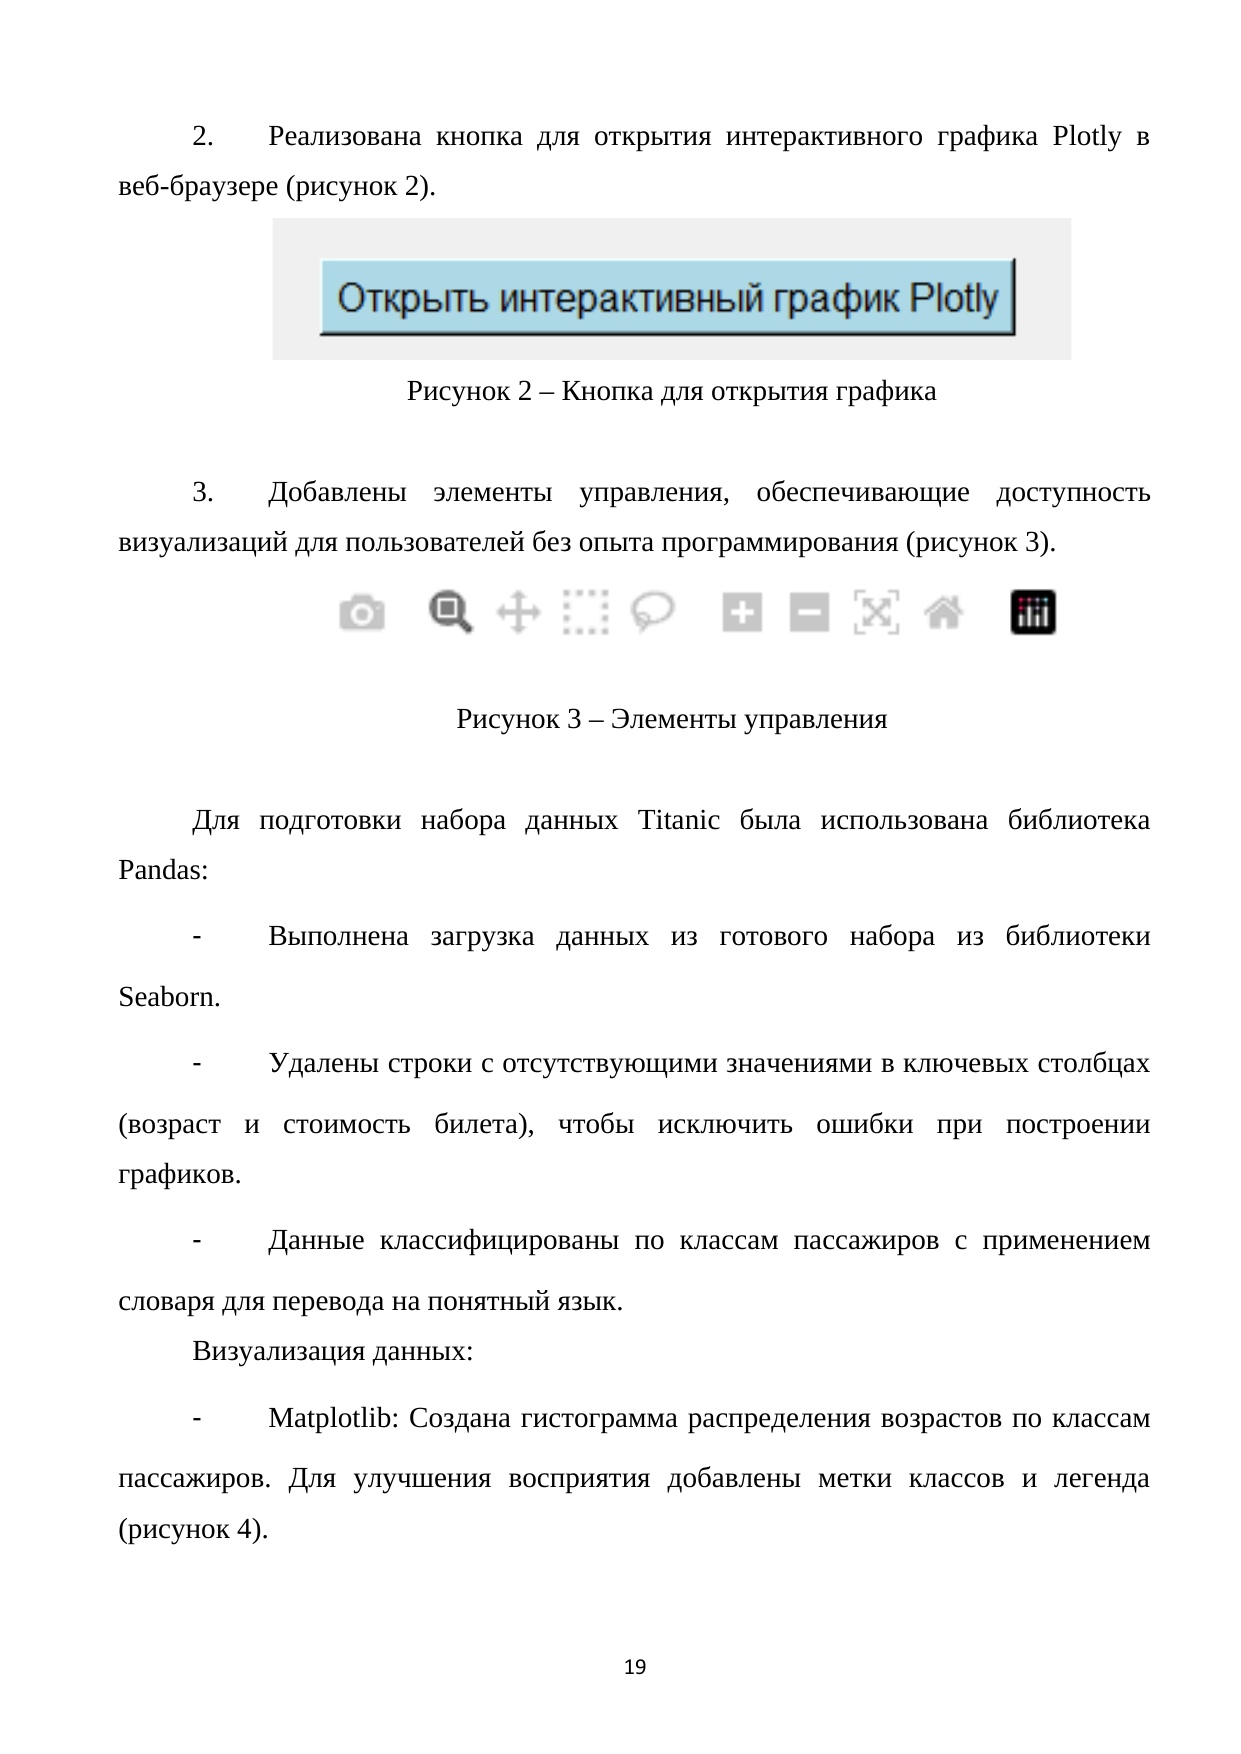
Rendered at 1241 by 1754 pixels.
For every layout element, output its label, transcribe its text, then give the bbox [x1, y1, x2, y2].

list Реализована кнопка для открытия интерактивного графика Plotly в веб-браузере (рисунок 2). [118, 118, 1152, 202]
text Рисунок 2 – Кнопка для открытия графика [118, 373, 1152, 407]
text Для подготовки набора данных Titanic была использована библиотека Pandas: [118, 802, 1152, 886]
text Визуализация данных: [118, 1333, 1152, 1367]
list Удалены строки с отсутствующими значениями в ключевых столбцах (возраст и стоимость билета), чтобы исключить ошибки при построении графиков. [118, 1029, 1152, 1190]
list Выполнена загрузка данных из готового набора из библиотеки Seaborn. [118, 903, 1152, 1013]
list Данные классифицированы по классам пассажиров с применением словаря для перевода на понятный язык. [118, 1207, 1152, 1317]
list Matplotlib: Создана гистограмма распределения возрастов по классам пассажиров. Для улучшения восприятия добавлены метки классов и легенда (рисунок 4). [118, 1384, 1152, 1544]
list Добавлены элементы управления, обеспечивающие доступность визуализаций для пользователей без опыта программирования (рисунок 3). [118, 474, 1152, 558]
picture [272, 218, 1072, 360]
picture [265, 574, 1079, 688]
text Рисунок 3 – Элементы управления [118, 701, 1152, 735]
